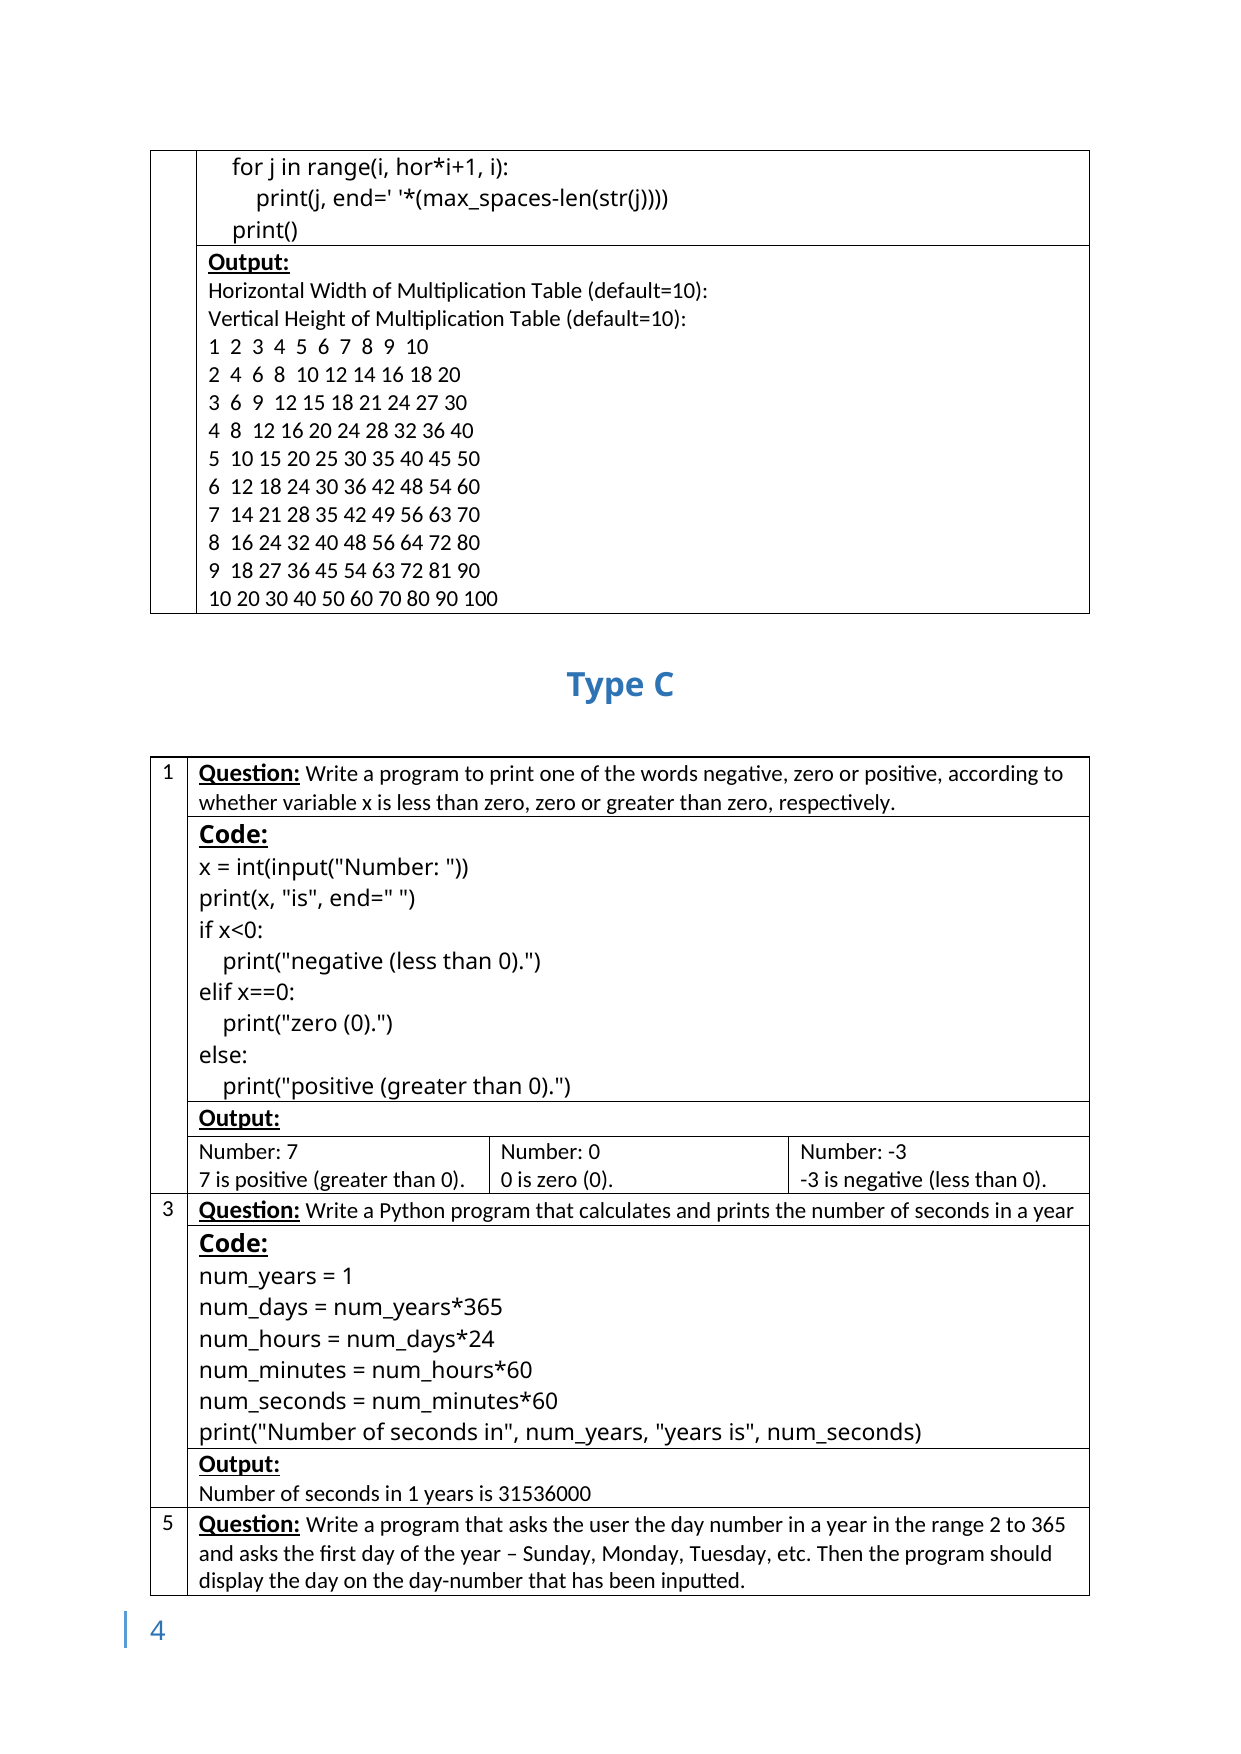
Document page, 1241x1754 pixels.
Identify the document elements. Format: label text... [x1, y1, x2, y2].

table_cell 5 [151, 1508, 187, 1595]
table_cell Code: x = int(input("Number: ")) print(x, "is", end=" ") if x<0: print("negative (less than 0).") elif x==0: print("zero (0).") else: print("positive (greater than 0).") [188, 817, 1089, 1101]
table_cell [197, 151, 1089, 245]
table_cell 3 [151, 1194, 187, 1507]
table_cell Output: Horizontal Width of Multiplication Table (default=10): Vertical Height of Multiplication Table (default=10): 1 2 3 4 5 6 7 8 9 10 2 4 6 8 10 12 14 16 18 20 3 6 9 12 15 18 21 24 27 30 4 8 12 16 20 24 28 32 36 40 5 10 15 20 25 30 35 40 45 50 6 12 18 24 30 36 42 48 54 60 7 14 21 28 35 42 49 56 63 70 8 16 24 32 40 48 56 64 72 80 9 18 27 36 45 54 63 72 81 90 10 20 30 40 50 60 70 80 90 100 [197, 246, 1089, 613]
table_cell Output: [188, 1102, 1089, 1136]
table_cell Number: 7 7 is positive (greater than 0). [188, 1137, 489, 1193]
table_cell Question: Write a program that asks the user the day number in a year in the range 2 to 365 and asks the first day of the year – Sunday, Monday, Tuesday, etc. Then the program should display the day on the day-number that has been inputted. [188, 1508, 1089, 1595]
table_cell Question: Write a Python program that calculates and prints the number of seconds in a year [188, 1194, 1089, 1225]
table_cell Number: -3 -3 is negative (less than 0). [789, 1137, 1089, 1193]
table_cell Number: 0 0 is zero (0). [490, 1137, 788, 1193]
table_cell Output: Number of seconds in 1 years is 31536000 [188, 1449, 1089, 1507]
table_header 1 [151, 758, 187, 1193]
table_cell Code: num_years = 1 num_days = num_years*365 num_hours = num_days*24 num_minutes = num_hours*60 num_seconds = num_minutes*60 print("Number of seconds in", num_years, "years is", num_seconds) [188, 1226, 1089, 1447]
table_header Question: Write a program to print one of the words negative, zero or positive, according to whether variable x is less than zero, zero or greater than zero, respectively. [188, 758, 1089, 816]
subtitle Type C [150, 661, 1090, 706]
